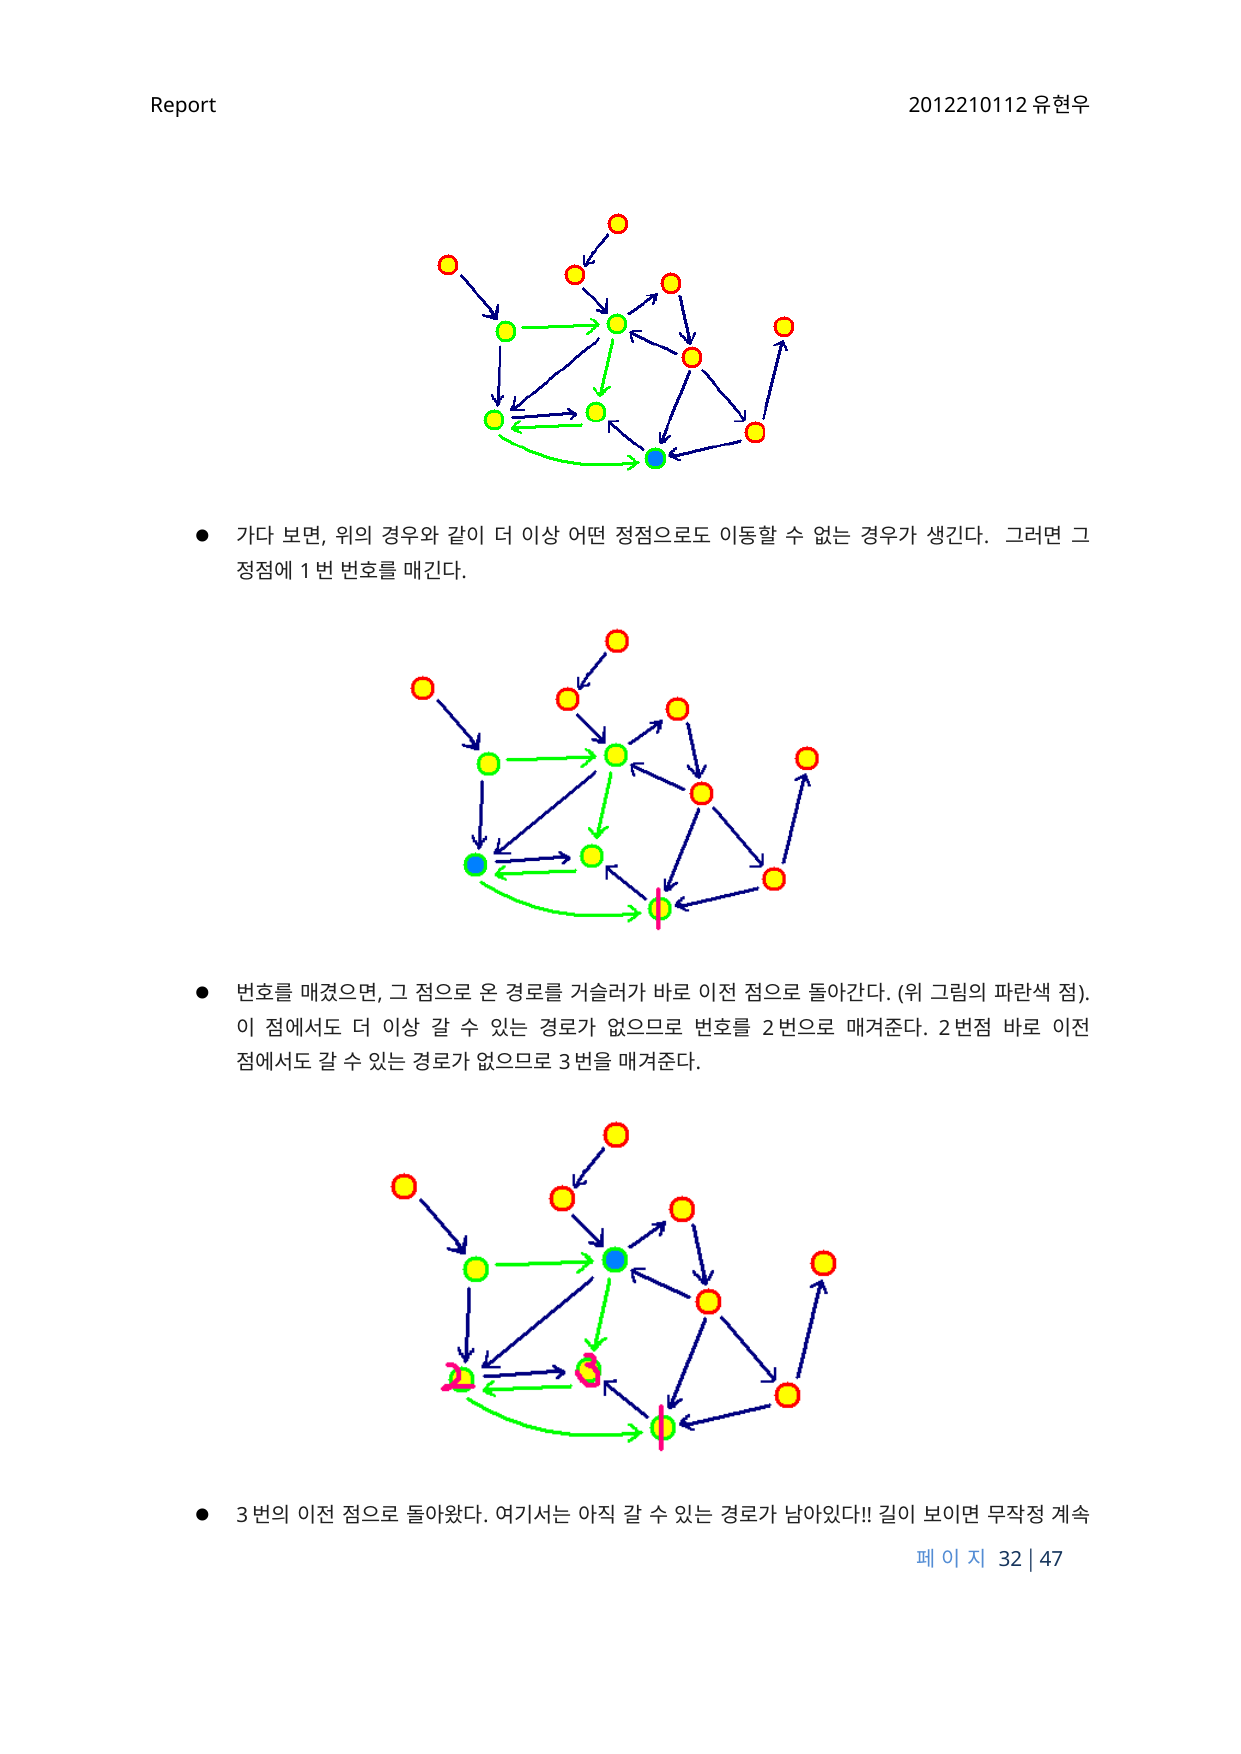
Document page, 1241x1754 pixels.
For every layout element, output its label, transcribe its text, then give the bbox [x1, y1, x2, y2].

list 번호를 매겼으면, 그 점으로 온 경로를 거슬러가 바로 이전 점으로 돌아간다. (위 그림의 파란색 점). 이 점에서도 더 이상 갈 수 있는 경로가 없으므로 번호를 2번으로 매겨준다. 2번점 바로 이전 점에서도 갈 수 있는 경로가 없으므로 3번을 매겨준다. [194, 976, 1090, 1076]
picture [405, 197, 835, 495]
list 가다 보면, 위의 경우와 같이 더 이상 어떤 정점으로도 이동할 수 없는 경우가 생긴다. 그러면 그 정점에 1번 번호를 매긴다. [194, 520, 1090, 585]
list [194, 1498, 1090, 1529]
picture [351, 1101, 889, 1474]
picture [374, 610, 867, 951]
